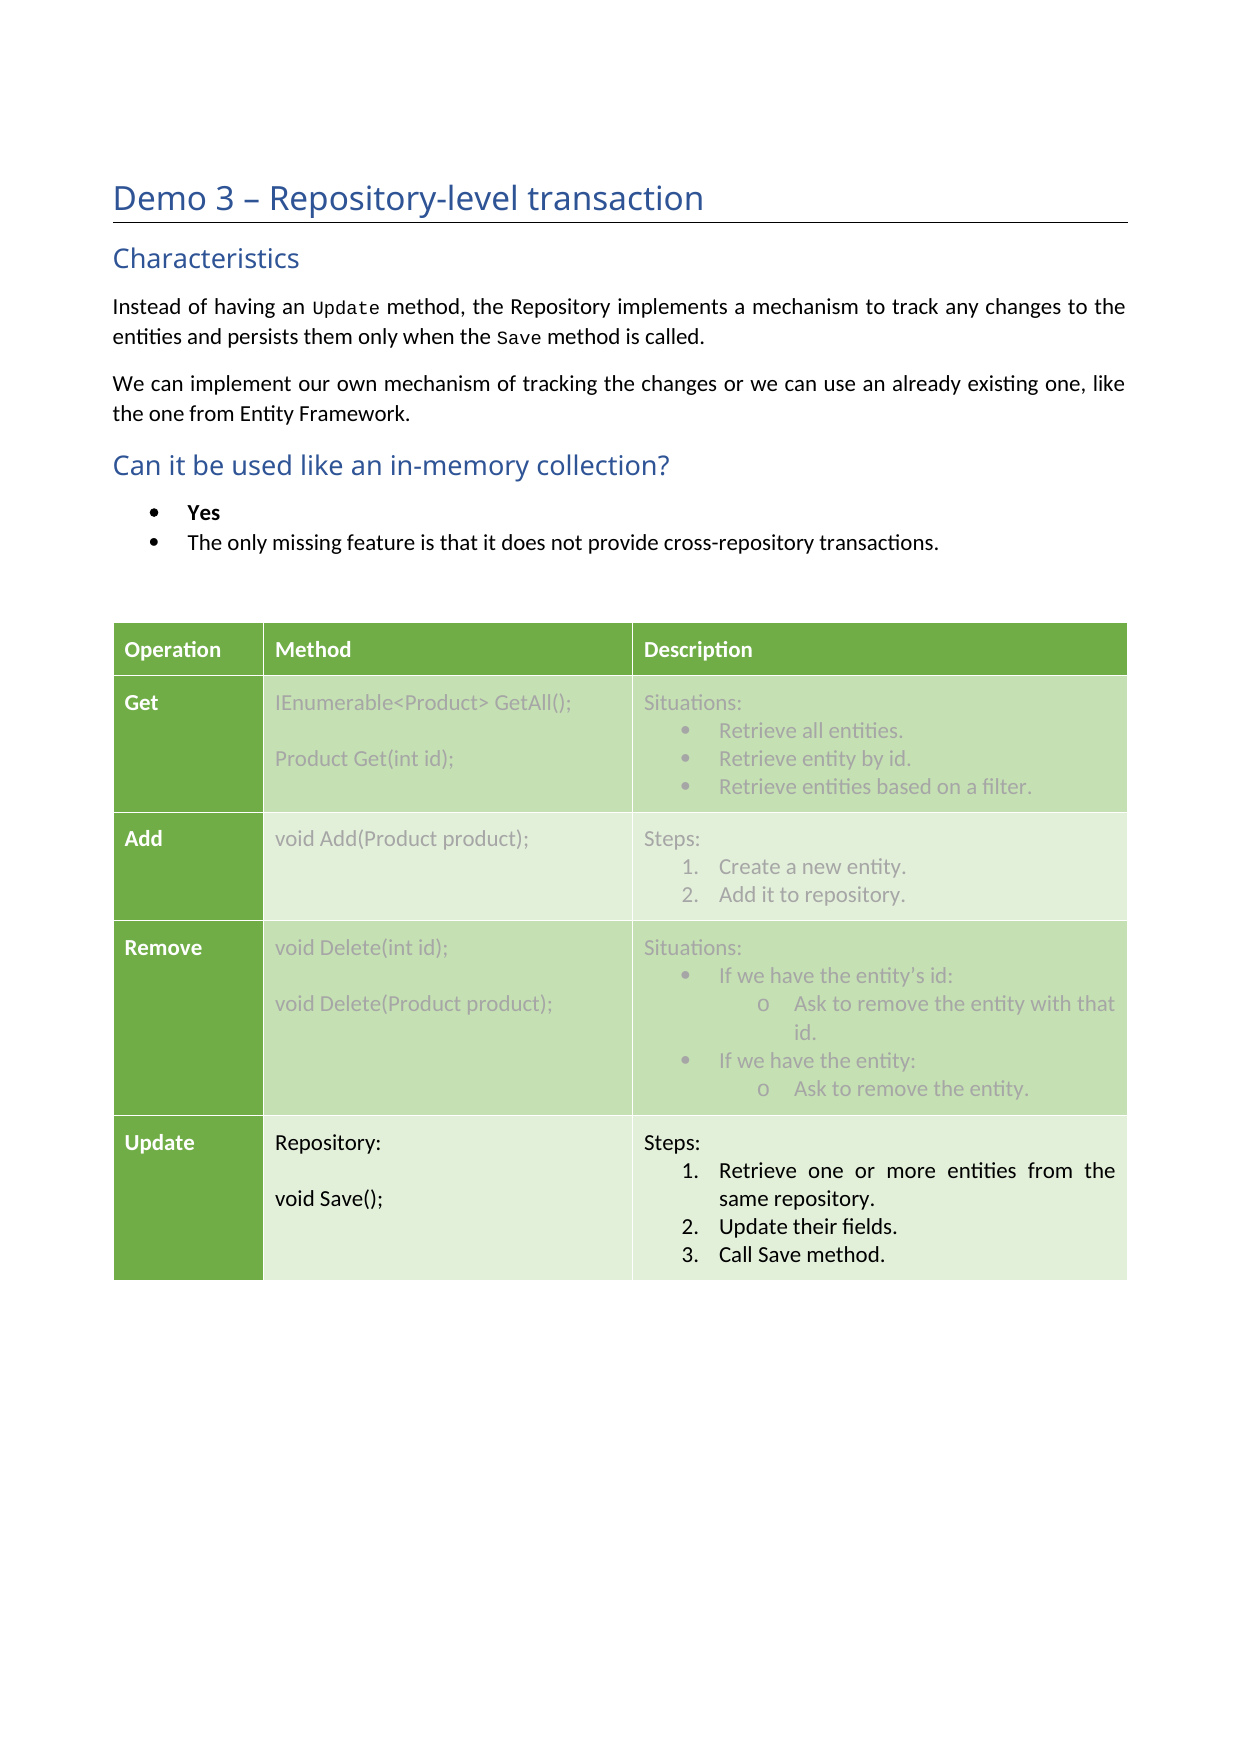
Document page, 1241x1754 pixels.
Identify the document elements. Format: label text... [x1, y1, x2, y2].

subtitle Characteristics [112, 239, 1128, 276]
text Instead of having an Update method, the Repository implements a mechanism to track any changes to the entities and persists them only when the Save method is called. [112, 292, 1128, 350]
table_cell Repository: void Save(); [264, 1116, 632, 1280]
table_cell Situations: Retrieve all entities. Retrieve entity by id. Retrieve entities based on a filter. [633, 676, 1127, 812]
table_cell Remove [114, 921, 263, 1115]
table_cell Steps: Retrieve one or more entities from the same repository. Update their fields. Call Save method. [633, 1116, 1127, 1280]
table_cell Get [114, 676, 263, 812]
table_cell Situations: If we have the entity’s id: Ask to remove the entity with that id. If we have the entity: Ask to remove the entity. [633, 921, 1127, 1115]
table_cell IEnumerable<Product> GetAll(); Product Get(int id); [264, 676, 632, 812]
table_header Method [264, 623, 632, 675]
table_header Operation [114, 623, 263, 675]
table_cell void Delete(int id); void Delete(Product product); [264, 921, 632, 1115]
table_cell void Add(Product product); [264, 813, 632, 920]
list Yes [150, 498, 1128, 526]
table_cell Add [114, 813, 263, 920]
list The only missing feature is that it does not provide cross-repository transactions. [150, 528, 1128, 557]
table_cell Update [114, 1116, 263, 1280]
table_cell Steps: Create a new entity. Add it to repository. [633, 813, 1127, 920]
subtitle Demo 3 – Repository-level transaction [112, 175, 1128, 223]
subtitle Can it be used like an in-memory collection? [112, 446, 1128, 483]
table_header Description [633, 623, 1127, 675]
text We can implement our own mechanism of tracking the changes or we can use an already existing one, like the one from Entity Framework. [112, 369, 1128, 427]
